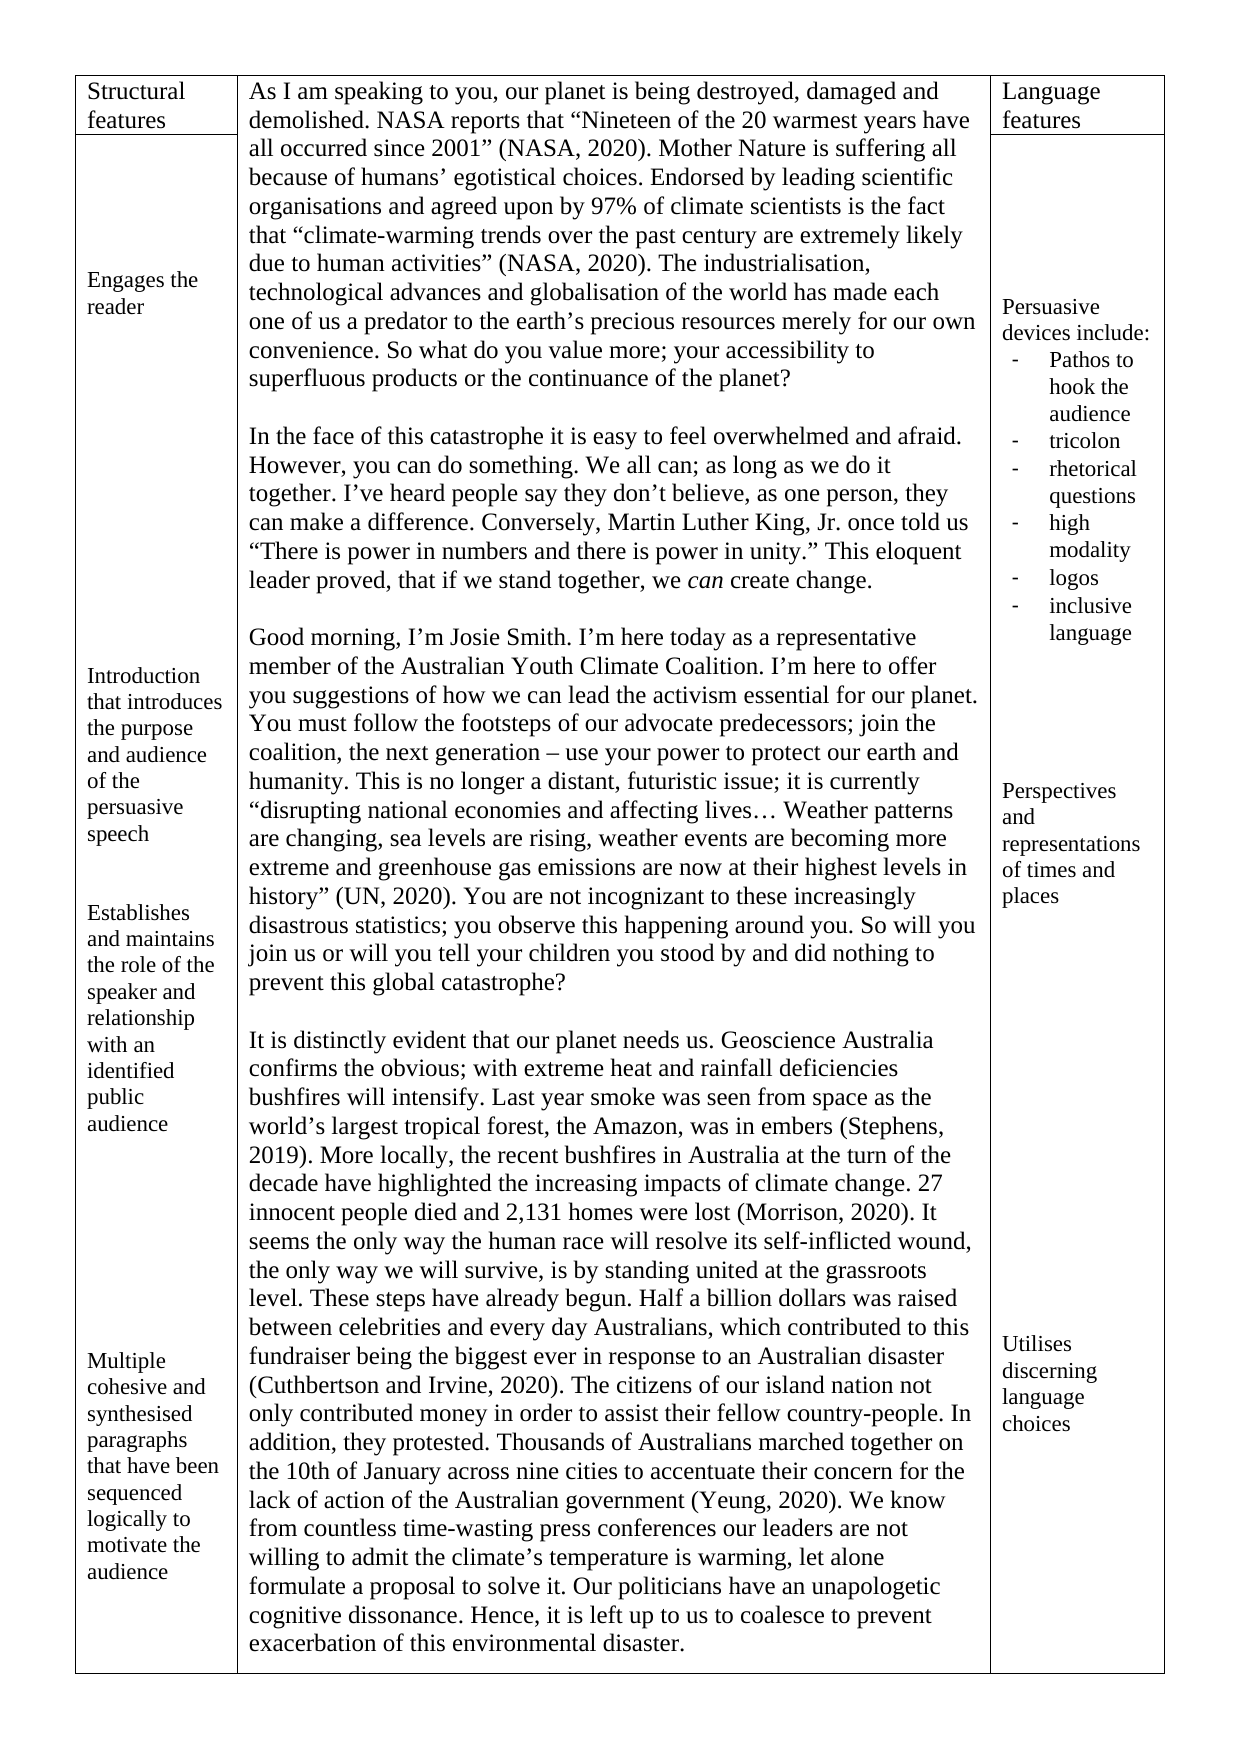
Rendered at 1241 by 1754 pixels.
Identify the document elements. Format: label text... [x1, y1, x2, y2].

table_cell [991, 135, 1164, 1673]
table_header Structural features [76, 76, 237, 133]
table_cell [76, 135, 237, 1673]
table_header As I am speaking to you, our planet is being destroyed, damaged and demolished. NASA reports that “Nineteen of the 20 warmest years have all occurred since 2001” (NASA, 2020). Mother Nature is suffering all because of humans’ egotistical choices. Endorsed by leading scientific organisations and agreed upon by 97% of climate scientists is the fact that “climate-warming trends over the past century are extremely likely due to human activities” (NASA, 2020). The industrialisation, technological advances and globalisation of the world has made each one of us a predator to the earth’s precious resources merely for our own convenience. So what do you value more; your accessibility to superfluous products or the continuance of the planet? In the face of this catastrophe it is easy to feel overwhelmed and afraid. However, you can do something. We all can; as long as we do it together. I’ve heard people say they don’t believe, as one person, they can make a difference. Conversely, Martin Luther King, Jr. once told us “There is power in numbers and there is power in unity.” This eloquent leader proved, that if we stand together, we can create change. Good morning, I’m Josie Smith. I’m here today as a representative member of the Australian Youth Climate Coalition. I’m here to offer you suggestions of how we can lead the activism essential for our planet. You must follow the footsteps of our advocate predecessors; join the coalition, the next generation – use your power to protect our earth and humanity. This is no longer a distant, futuristic issue; it is currently “disrupting national economies and affecting lives… Weather patterns are changing, sea levels are rising, weather events are becoming more extreme and greenhouse gas emissions are now at their highest levels in history” (UN, 2020). You are not incognizant to these increasingly disastrous statistics; you observe this happening around you. So will you join us or will you tell your children you stood by and did nothing to prevent this global catastrophe? It is distinctly evident that our planet needs us. Geoscience Australia confirms the obvious; with extreme heat and rainfall deficiencies bushfires will intensify. Last year smoke was seen from space as the world’s largest tropical forest, the Amazon, was in embers (Stephens, 2019). More locally, the recent bushfires in Australia at the turn of the decade have highlighted the increasing impacts of climate change. 27 innocent people died and 2,131 homes were lost (Morrison, 2020). It seems the only way the human race will resolve its self-inflicted wound, the only way we will survive, is by standing united at the grassroots level. These steps have already begun. Half a billion dollars was raised between celebrities and every day Australians, which contributed to this fundraiser being the biggest ever in response to an Australian disaster (Cuthbertson and Irvine, 2020). The citizens of our island nation not only contributed money in order to assist their fellow country-people. In addition, they protested. Thousands of Australians marched together on the 10th of January across nine cities to accentuate their concern for the lack of action of the Australian government (Yeung, 2020). We know from countless time-wasting press conferences our leaders are not willing to admit the climate’s temperature is warming, let alone formulate a proposal to solve it. Our politicians have an unapologetic cognitive dissonance. Hence, it is left up to us to coalesce to prevent exacerbation of this environmental disaster. Subsequently, the evasion of the government has provided the people with an opportunity to show solidarity. Although the recent impact of climate change has caused deniers to revaluate their views, sinister government MPs are developing reactive, rather than proactive, strategies. In early January this year, Scott Morrison suggested on ABC’s 7.30 that as individuals we are the ones who need to “adapt and improve resilience” rather than taking responsibility himself of the country he’s supposedly administrating (Jericho, 2020). He should be using his omnipotence to make changes on a national scale. Our Prime Minister’s lack of empathy and exertion is beginning to be an impediment to his effluent-driven expressions (Jericho, 2020). Nevertheless, in the past year we’ve observed a myriad of individuals and groups embrace courage and espouse this cause: Greta Thunberg, Naomi Klein, Vandana Shiva, Sir David Attenborough, Barack Obama, Pope Francis, and Bill Nye to name a few (Sankar-Gorton, 2015). As can be seen from their documentaries, public speeches, campaigns and books, each believe the predicament can be reconciled. These well-known revolutionaries have used their prerogative to bring light to the quandary. It is their constant persistence that gives us hope. But what can we do, as adolescents with limited agency? Let’s not only allow these insurgents to represent our attitudes, let’s rather embody their beliefs that there is a way out. Young people are leading the movement to curb climate change outcomes. Throughout history, adolescents have been perceived as disengaged from society; only considering themselves (Goethem et al., 2012). In popular culture, teenagers are repeatedly depicted as being moody, grappling to discover their identity, experiencing social challenges, and undergoing growth and maturation. However, we know this generalised stereotype misrepresents us. Stated in the Journal of Adolescence, meaningfully contributing to society can improve “adolescents’ life-satisfaction, self-esteem, educational and occupational achievement, and sense of agency” (Goethem et al., 2012). So benefit yourself and our planet by signing petitions, boycotting products, and expressing opinions through social media. Generations before us have failed. Will you merely observe them impede on our futures? Or will you defy their misconceptions of our undefined status, embrace this transient period of our lives and transform our vulnerability into collective strength? We will no longer be identified as the silenced group of society. We will elucidate the urgency of this matter, as they have not. Essentially, I believe we can collaborate on a unanimous decision that, as the most affected demographic, it is unequivocal that we are the forefront of this movement. It is ironic we, the group with the least capacity to influence others, is forced to amalgamate and respond to the inertia of our national leaders. But we will rise to the challenge. Let us join forces. Use your power as an altruistic human being. You no longer need to feel helpless and scared for your future. You can help by joining me and my peers at the Australian Youth Climate Coalition to stop Adani, ban fracking, educate others, repower our schools, and organise events to encourage individual action (AYCC, 2020). As instructed by Martin Luther King, Jr., we must unite. Bibliography AYCC. (2020). Australian Youth Climate Coalition. https://www.aycc.org.au/ Cuthbertson, D and Irvine, J (2020). ‘Bushfire donations near $500 million as watchdogs put charities on notice’, Sydney Morning Herald, https://www.smh.com.au/national/bushfire-donations-near-500-million-as-watchdogs-put-charities-on-notice-20200117-p53sg5.html Goethem, A., Van Hoof, A., Van Aken, M., Raaijmakers, Q., Boom, J., and Orobio de Castro, B. (2012). ‘The role of adolescents’ morality and identity in volunteering. Age and gender differences in a process model’, Journal of Adolescence, 35(3), pp. 509-520. https://doi.org/10.1016/j.adolescence.2011.08.012 Jericho, G. (2020). ‘The government has been forced to talk about climate change, so it’s taking a subtle – and sinister – approach’, The Guardian, https://www.theguardian.com/environment/commentisfree/2020/jan/14/the-government-has-been-forced-to-talk-about-climate-change-so-its-taking-a-subtle-and-sinister-approach Morrison, S. (2020). National Bushfire Recovery Agency. https://www.pm.gov.au/media/national-bushfire-recovery-agency NASA. (2020). ‘Climate Change: How Do We Know?’. https://climate.nasa.gov/evidence/1.3% Sankar-Gorton, E. (2015). ‘20 Champions Of Climate Change’, Huffington Post, https://www.huffingtonpost.com.au/entry/20-champions-of-climate-change_n_564cbf1be4b00b7997f89738?ri18n=true Stephens, J. (2019). ‘Notre Dame burned and the world stopped. The Amazon has been on fire for three weeks’, Mama Mia. https://www.mamamia.com.au/amazon-fire/ UN. (2020). ‘Goal 13: Take urgent action to combat climate change and its impacts’, United Nations. https://www.un.org/sustainabledevelopment/climate-change/ Yeung, J. (2020). ‘Climate activists to single out Prime Minister Scott Morrison in marches across Australia as bushfires rage’, CNN, https://cnnphilippines.com/world/2020/1/9/australia-fire-climate-protest.html [238, 76, 990, 1673]
table_header Language features [991, 76, 1164, 133]
